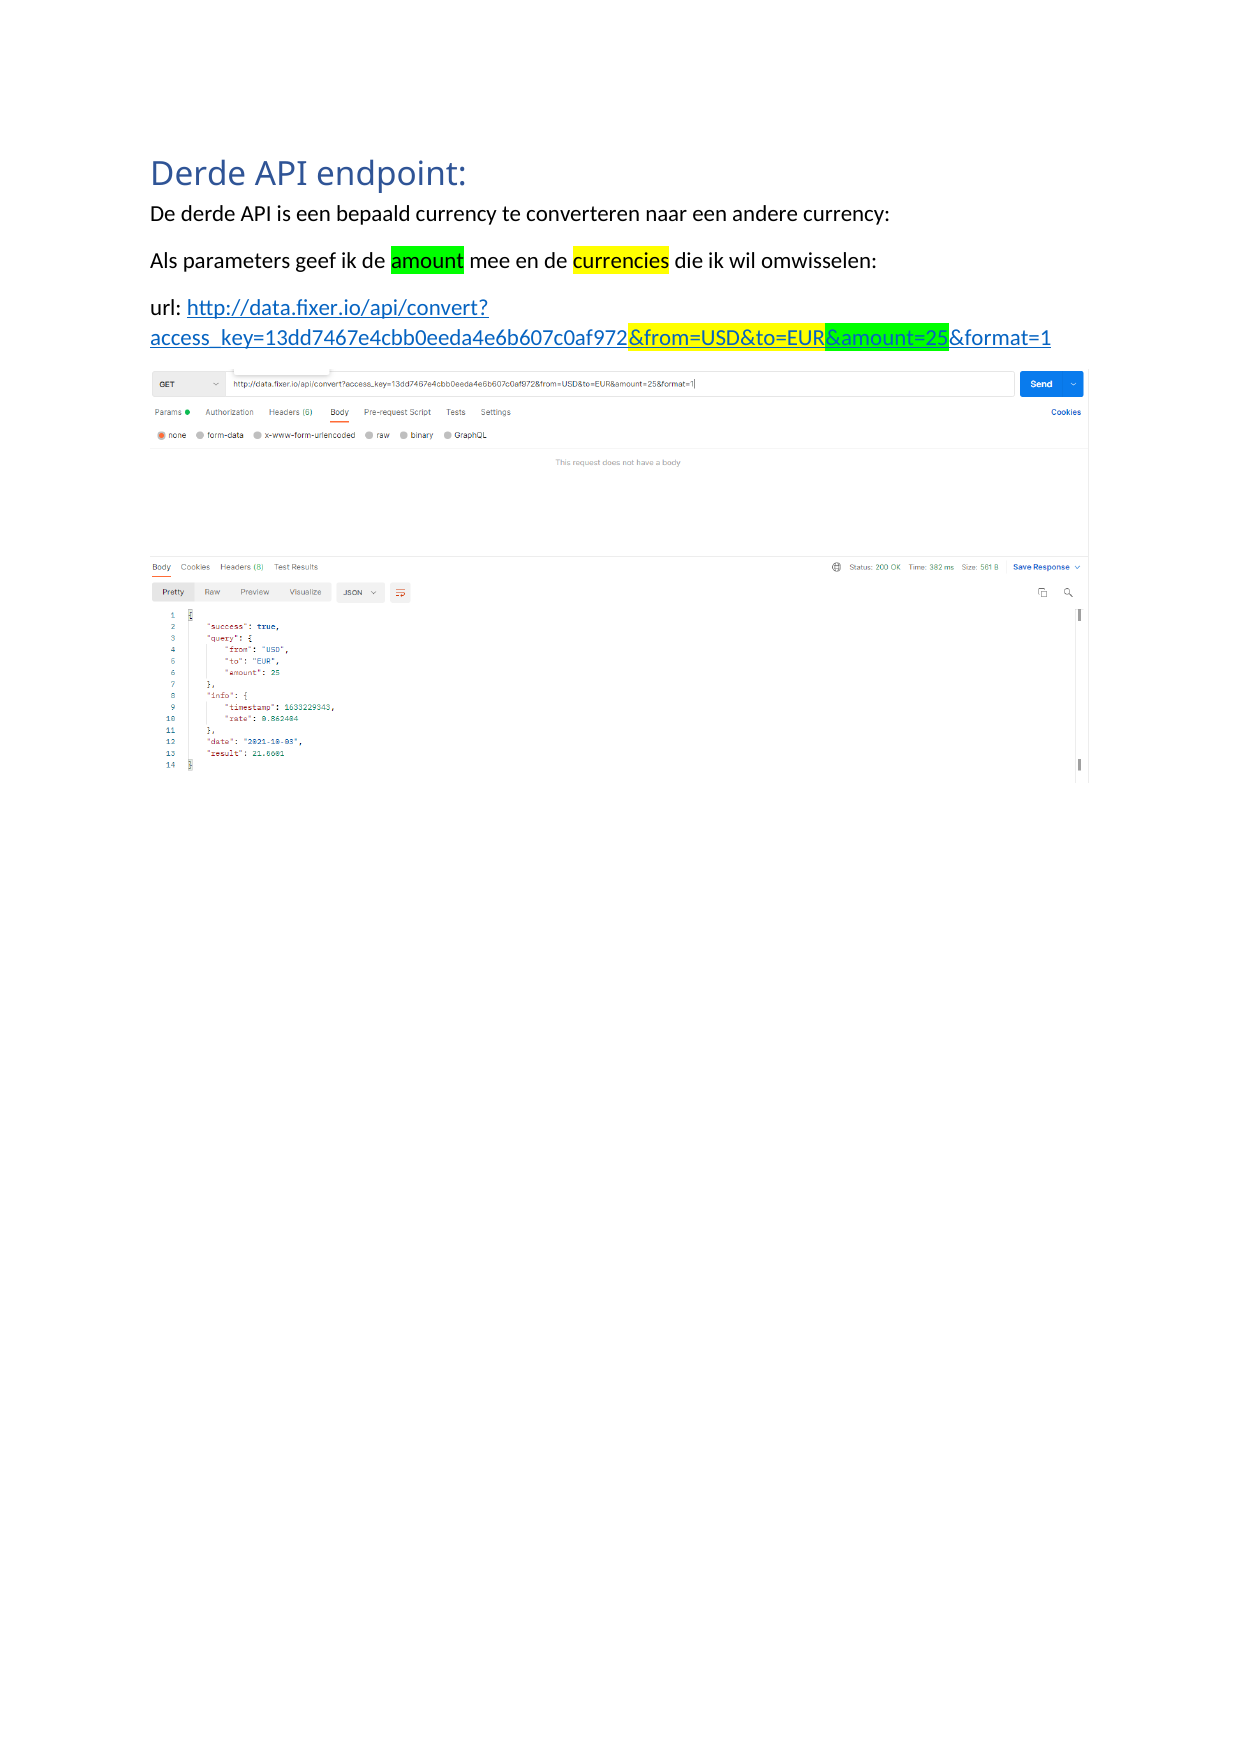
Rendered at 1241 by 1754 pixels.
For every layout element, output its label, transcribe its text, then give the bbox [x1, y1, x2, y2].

text Als parameters geef ik de amount mee en de currencies die ik wil omwisselen: [150, 246, 391, 274]
picture [150, 369, 1091, 783]
text De derde API is een bepaald currency te converteren naar een andere currency: [150, 199, 1090, 227]
subtitle Derde API endpoint: [150, 150, 1090, 195]
text url: http://data.fixer.io/api/convert?access_key=13dd7467e4cbb0eeda4e6b607c0af972&from=USD&to=EUR&amount=25&format=1 [150, 293, 1090, 351]
text Als parameters geef ik de amount mee en de currencies die ik wil omwisselen: [669, 246, 1090, 274]
